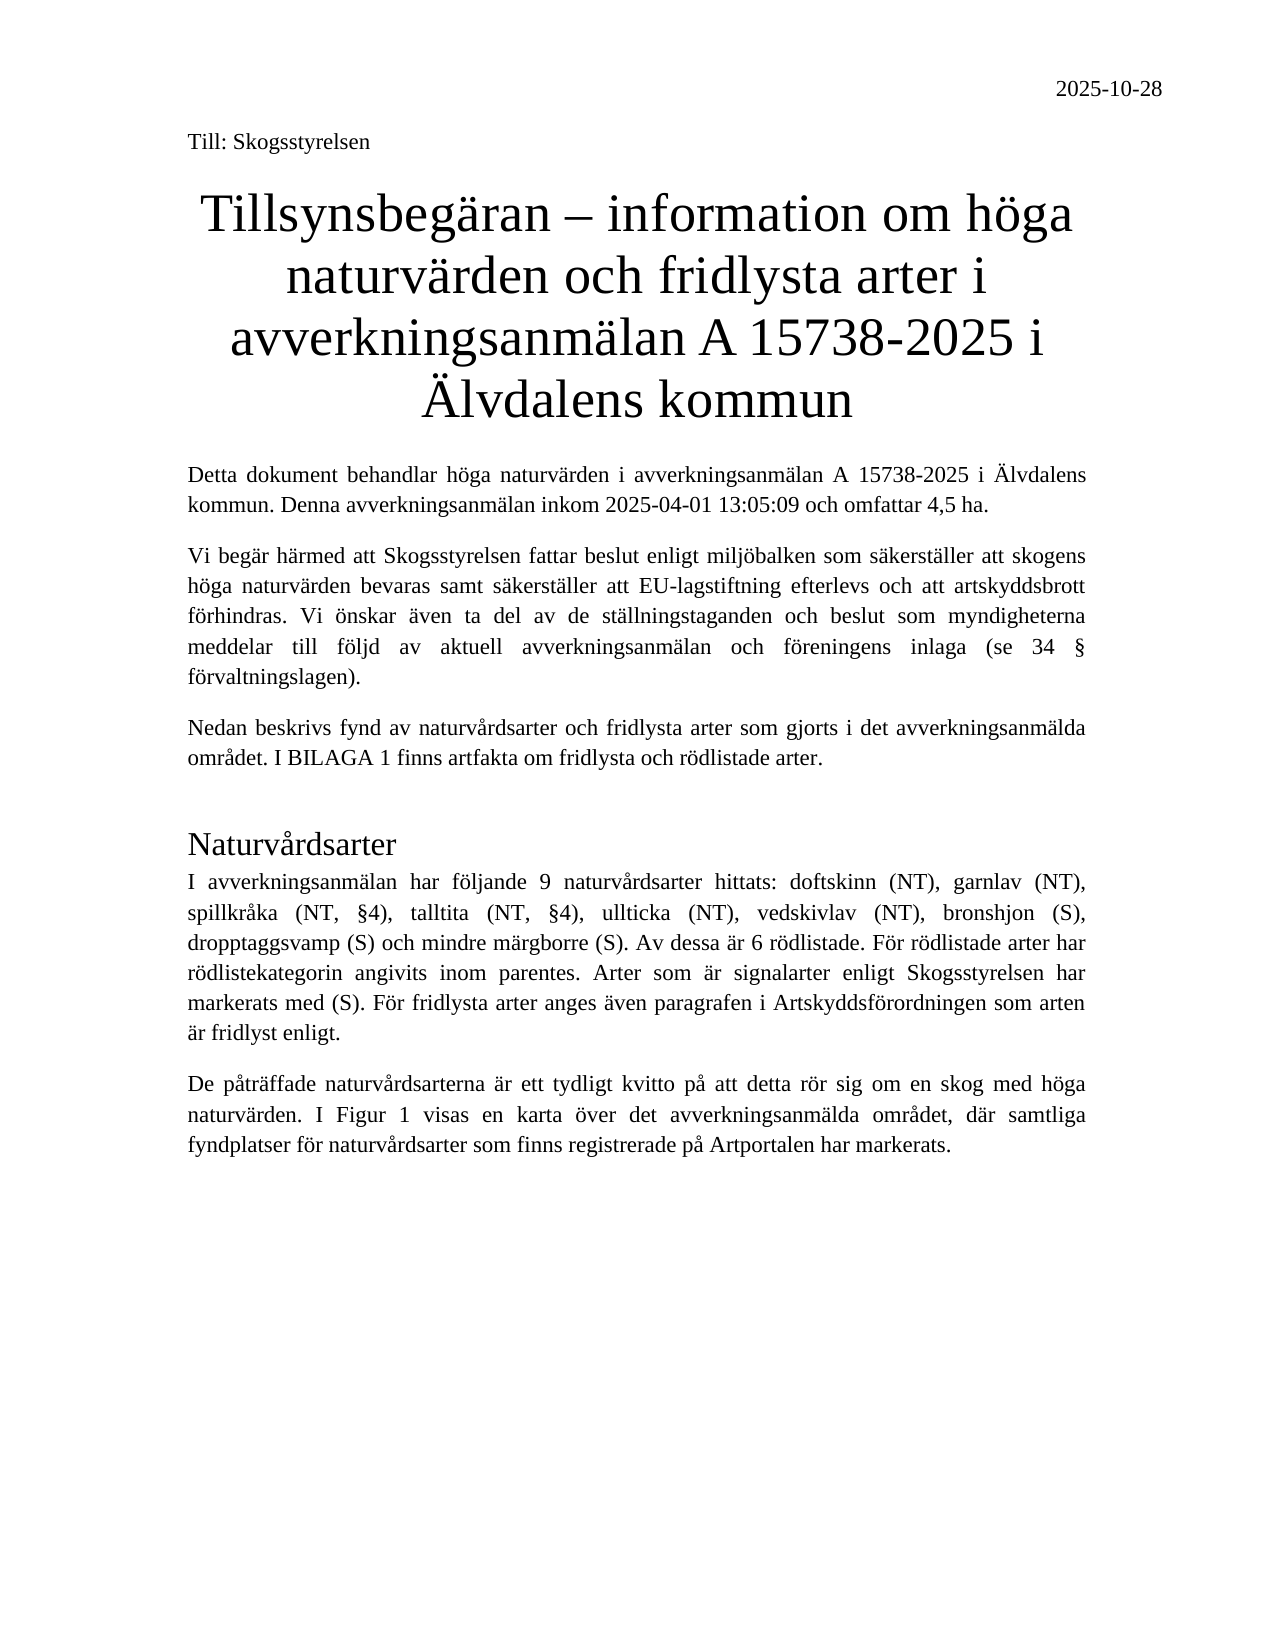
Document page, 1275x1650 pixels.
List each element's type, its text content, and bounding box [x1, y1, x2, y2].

text I avverkningsanmälan har följande 9 naturvårdsarter hittats: doftskinn (NT), garnlav (NT), spillkråka (NT, §4), talltita (NT, §4), ullticka (NT), vedskivlav (NT), bronshjon (S), dropptaggsvamp (S) och mindre märgborre (S). Av dessa är 6 rödlistade. För rödlistade arter har rödlistekategorin angivits inom parentes. Arter som är signalarter enligt Skogsstyrelsen har markerats med (S). För fridlysta arter anges även paragrafen i Artskyddsförordningen som arten är fridlyst enligt. [187, 868, 1087, 1046]
text Nedan beskrivs fynd av naturvårdsarter och fridlysta arter som gjorts i det avverkningsanmälda området. I BILAGA 1 finns artfakta om fridlysta och rödlistade arter. [187, 714, 1087, 771]
text De påträffade naturvårdsarterna är ett tydligt kvitto på att detta rör sig om en skog med höga naturvärden. I Figur 1 visas en karta över det avverkningsanmälda området, där samtliga fyndplatser för naturvårdsarter som finns registrerade på Artportalen har markerats. [187, 1071, 1087, 1157]
subtitle Naturvårdsarter [187, 824, 1087, 863]
title Tillsynsbegäran – information om höga naturvärden och fridlysta arter i avverkningsanmälan A 15738-2025 i Älvdalens kommun [187, 180, 1087, 429]
text Vi begär härmed att Skogsstyrelsen fattar beslut enligt miljöbalken som säkerställer att skogens höga naturvärden bevaras samt säkerställer att EU-lagstiftning efterlevs och att artskyddsbrott förhindras. Vi önskar även ta del av de ställningstaganden och beslut som myndigheterna meddelar till följd av aktuell avverkningsanmälan och föreningens inlaga (se 34 § förvaltningslagen). [187, 542, 1087, 689]
text Detta dokument behandlar höga naturvärden i avverkningsanmälan A 15738-2025 i Älvdalens kommun. Denna avverkningsanmälan inkom 2025-04-01 13:05:09 och omfattar 4,5 ha. [187, 461, 1087, 517]
